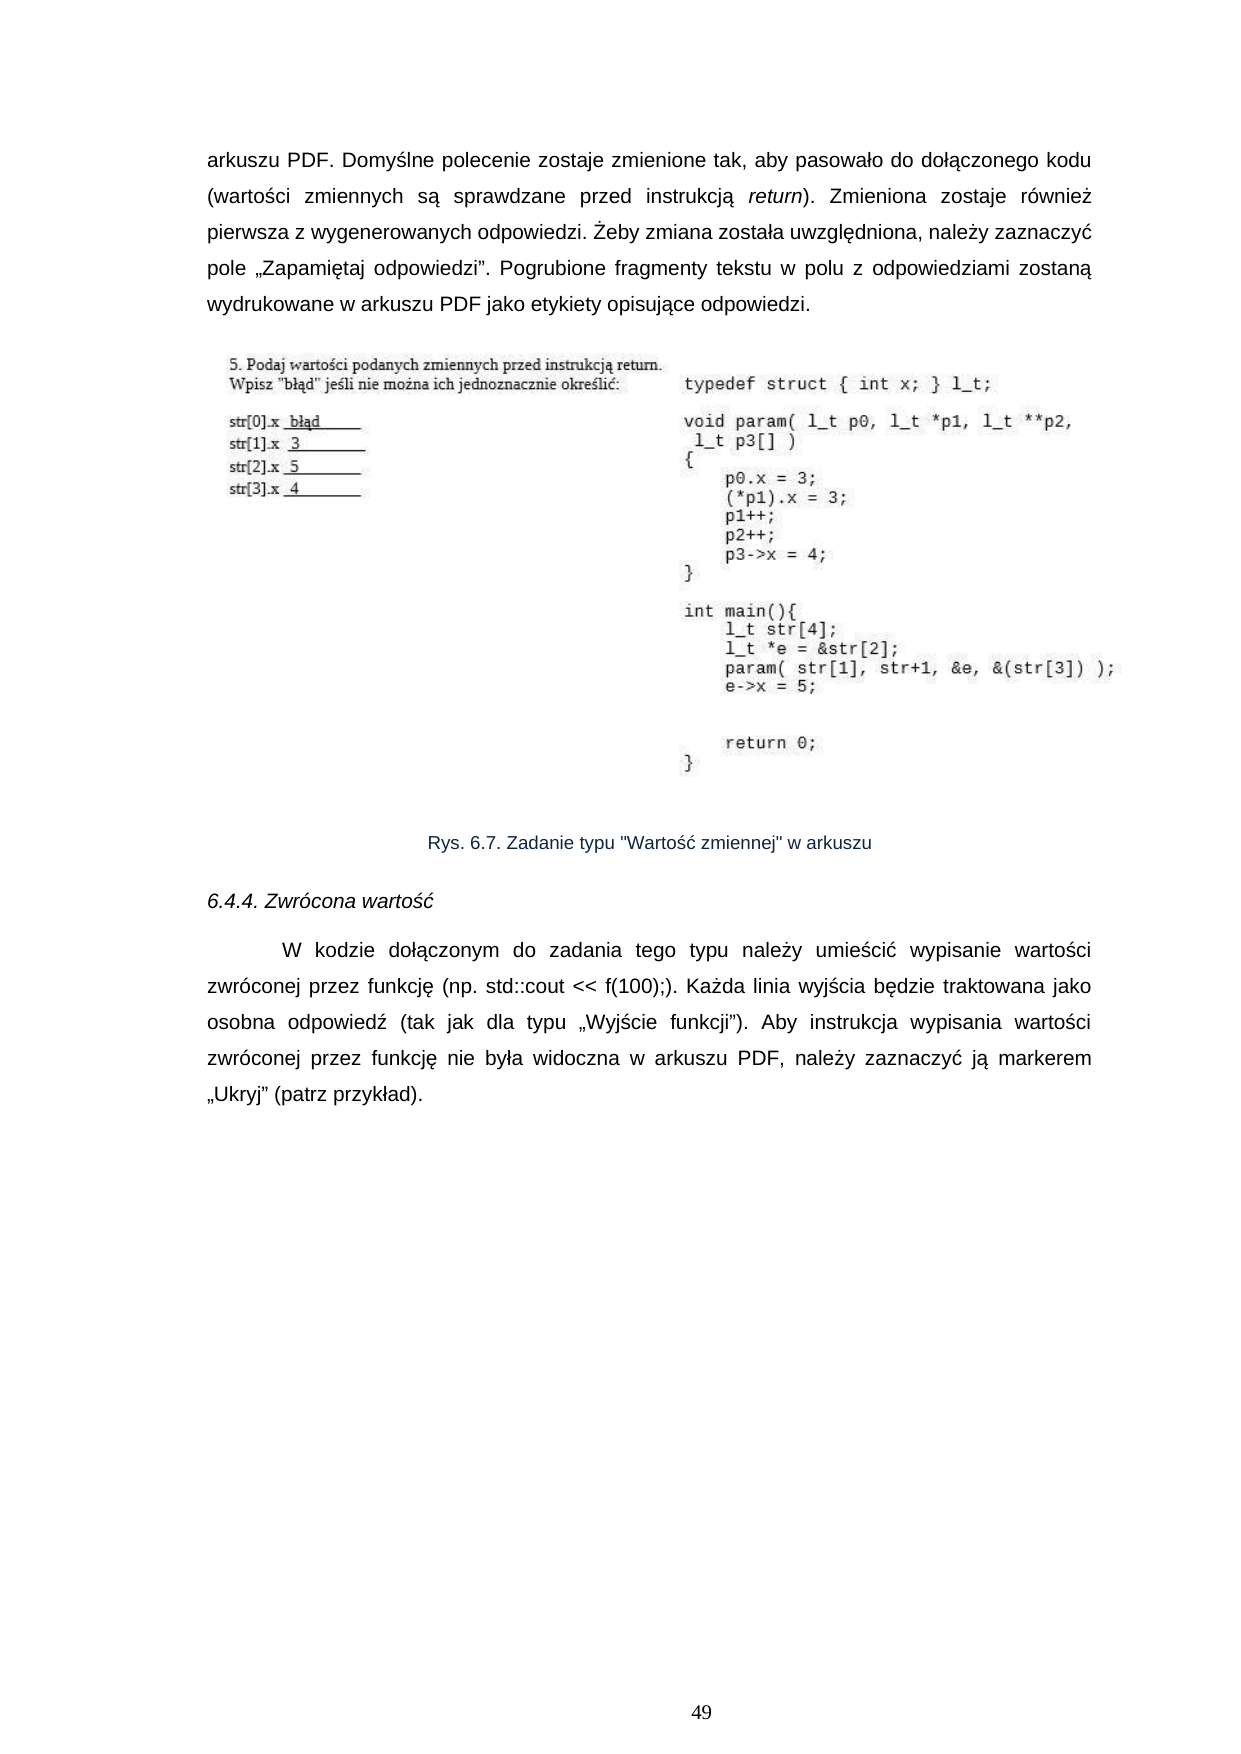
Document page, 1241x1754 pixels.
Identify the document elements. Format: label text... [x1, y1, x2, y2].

picture [206, 344, 1149, 804]
text W kodzie dołączonym do zadania tego typu należy umieścić wypisanie wartości zwróconej przez funkcję (np. std::cout << f(100);). Każda linia wyjścia będzie traktowana jako osobna odpowiedź (tak jak dla typu „Wyjście funkcji”). Aby instrukcja wypisania wartości zwróconej przez funkcję nie była widoczna w arkuszu PDF, należy zaznaczyć ją markerem „Ukryj” (patrz przykład). [207, 938, 1092, 1106]
subtitle 6.4.4. Zwrócona wartość [207, 889, 1092, 913]
text Rys. 6.7. Zadanie typu "Wartość zmiennej" w arkuszu [207, 832, 1092, 854]
